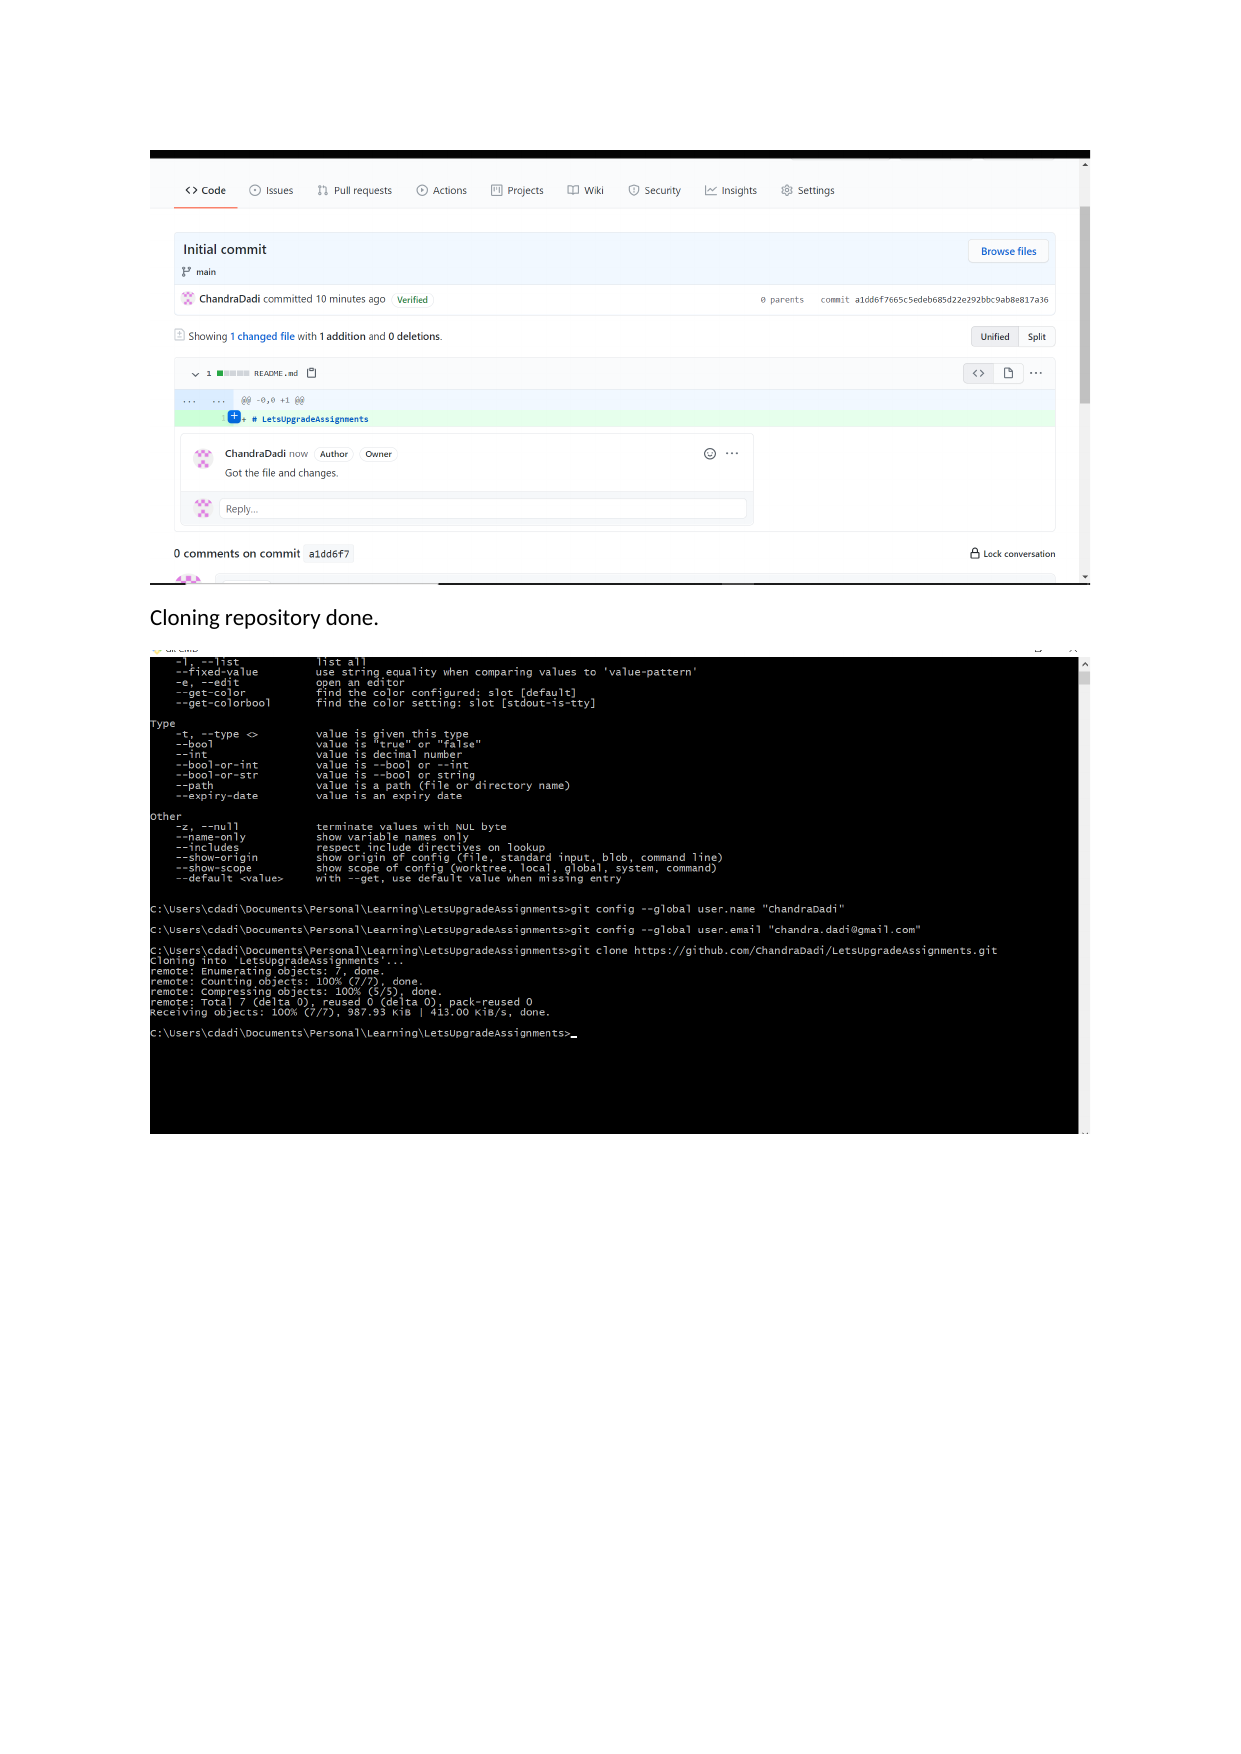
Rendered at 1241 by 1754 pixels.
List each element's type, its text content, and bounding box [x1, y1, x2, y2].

text Cloning repository done. [150, 603, 1090, 631]
picture [150, 650, 1091, 1134]
picture [150, 150, 1091, 585]
